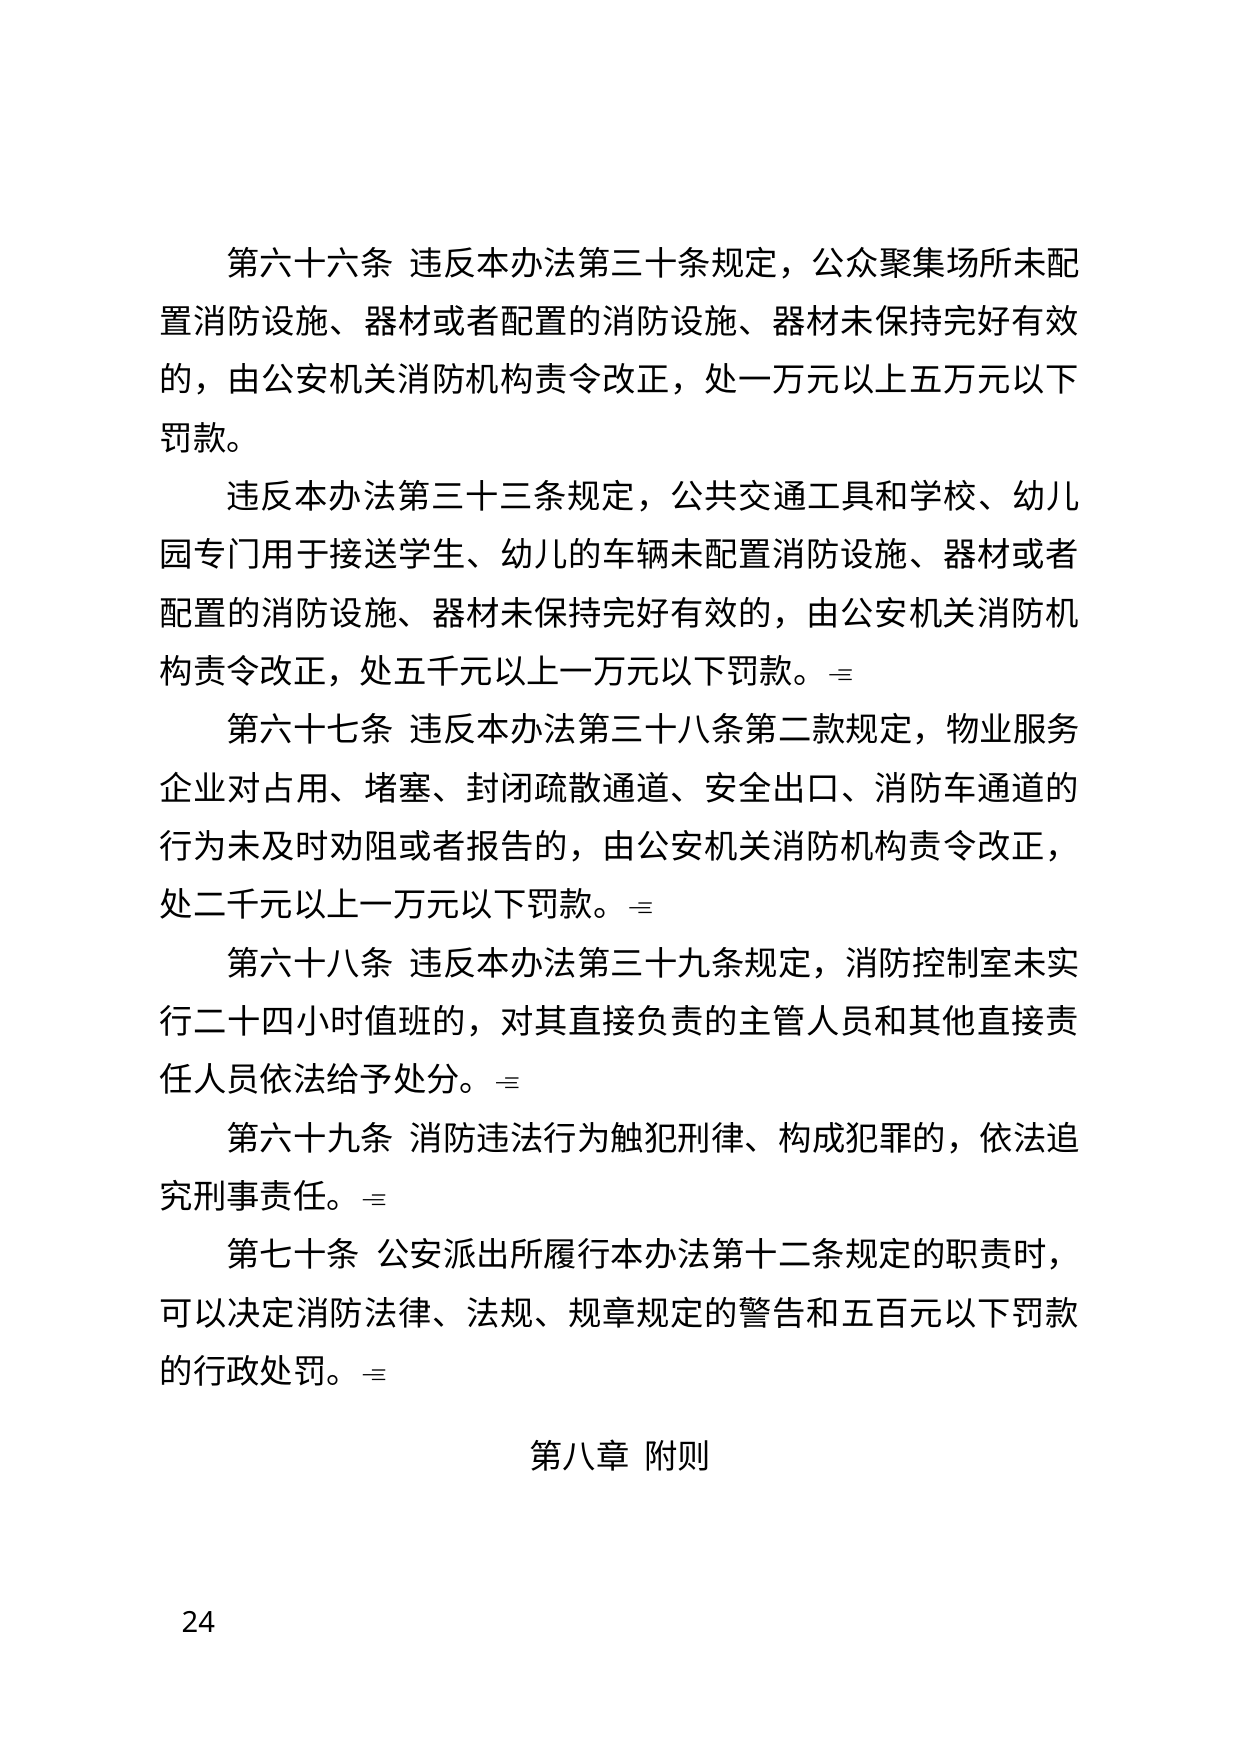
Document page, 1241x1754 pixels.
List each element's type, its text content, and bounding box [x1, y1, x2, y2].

list 第八章 附则 [159, 1419, 1081, 1478]
text 第七十条 公安派出所履行本办法第十二条规定的职责时，可以决定消防法律、法规、规章规定的警告和五百元以下罚款的行政处罚。 [159, 1218, 1081, 1393]
text 第六十八条 违反本办法第三十九条规定，消防控制室未实行二十四小时值班的，对其直接负责的主管人员和其他直接责任人员依法给予处分。 [159, 926, 1081, 1101]
text 违反本办法第三十三条规定，公共交通工具和学校、幼儿园专门用于接送学生、幼儿的车辆未配置消防设施、器材或者配置的消防设施、器材未保持完好有效的，由公安机关消防机构责令改正，处五千元以上一万元以下罚款。 [159, 459, 1081, 693]
text 第六十九条 消防违法行为触犯刑律、构成犯罪的，依法追究刑事责任。 [159, 1101, 1081, 1218]
text 第六十六条 违反本办法第三十条规定，公众聚集场所未配置消防设施、器材或者配置的消防设施、器材未保持完好有效的，由公安机关消防机构责令改正，处一万元以上五万元以下罚款。 [159, 226, 1081, 459]
text 第六十七条 违反本办法第三十八条第二款规定，物业服务企业对占用、堵塞、封闭疏散通道、安全出口、消防车通道的行为未及时劝阻或者报告的，由公安机关消防机构责令改正，处二千元以上一万元以下罚款。 [159, 693, 1081, 926]
